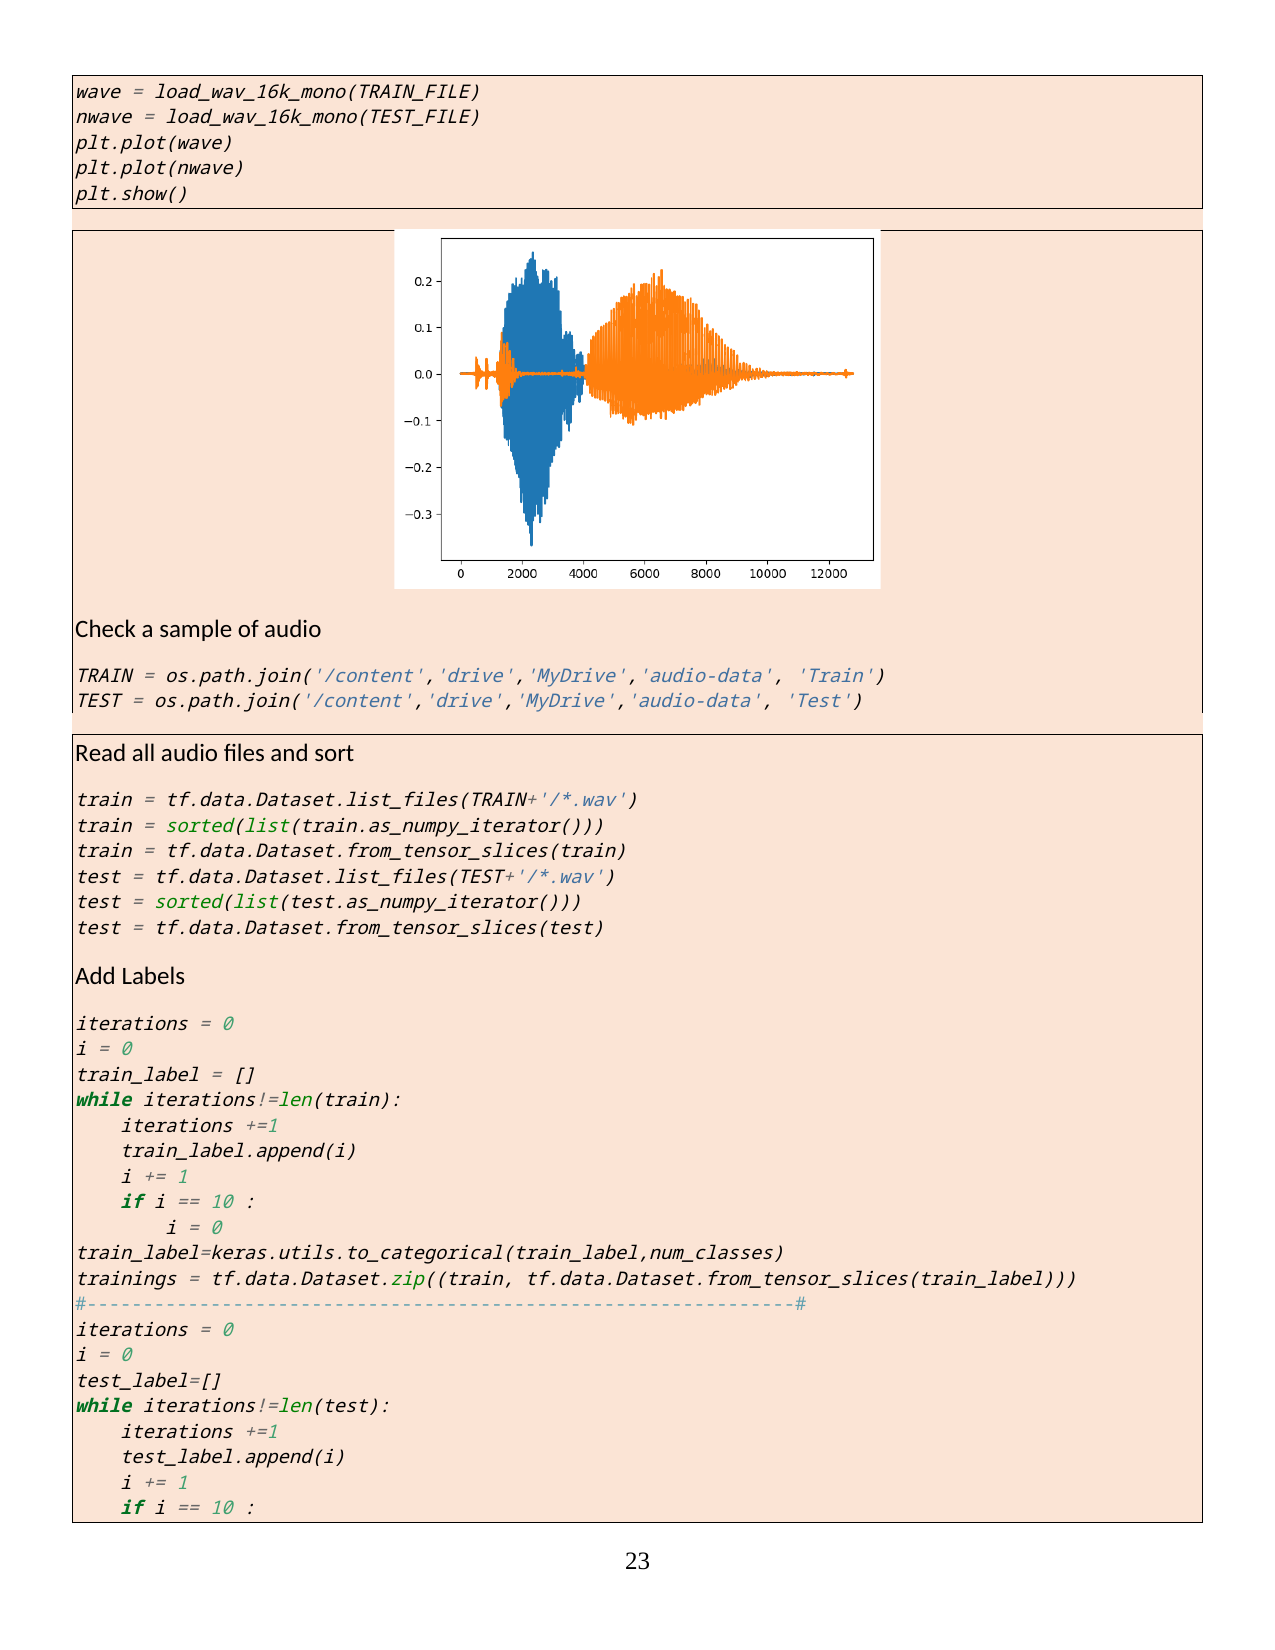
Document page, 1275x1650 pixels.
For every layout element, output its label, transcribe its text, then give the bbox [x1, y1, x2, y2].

picture [394, 229, 881, 589]
text train = tf.data.Dataset.list_files(TRAIN+'/*.wav') train = sorted(list(train.as_numpy_iterator())) train = tf.data.Dataset.from_tensor_slices(train) test = tf.data.Dataset.list_files(TEST+'/*.wav') test = sorted(list(test.as_numpy_iterator())) test = tf.data.Dataset.from_tensor_slices(test) [73, 783, 1202, 940]
text Add Labels [73, 957, 1202, 991]
text Read all audio files and sort [73, 735, 1202, 768]
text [73, 1007, 1202, 1522]
text TRAIN = os.path.join('/content','drive','MyDrive','audio-data', 'Train') TEST = os.path.join('/content','drive','MyDrive','audio-data', 'Test') [73, 659, 1202, 713]
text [73, 76, 1202, 208]
